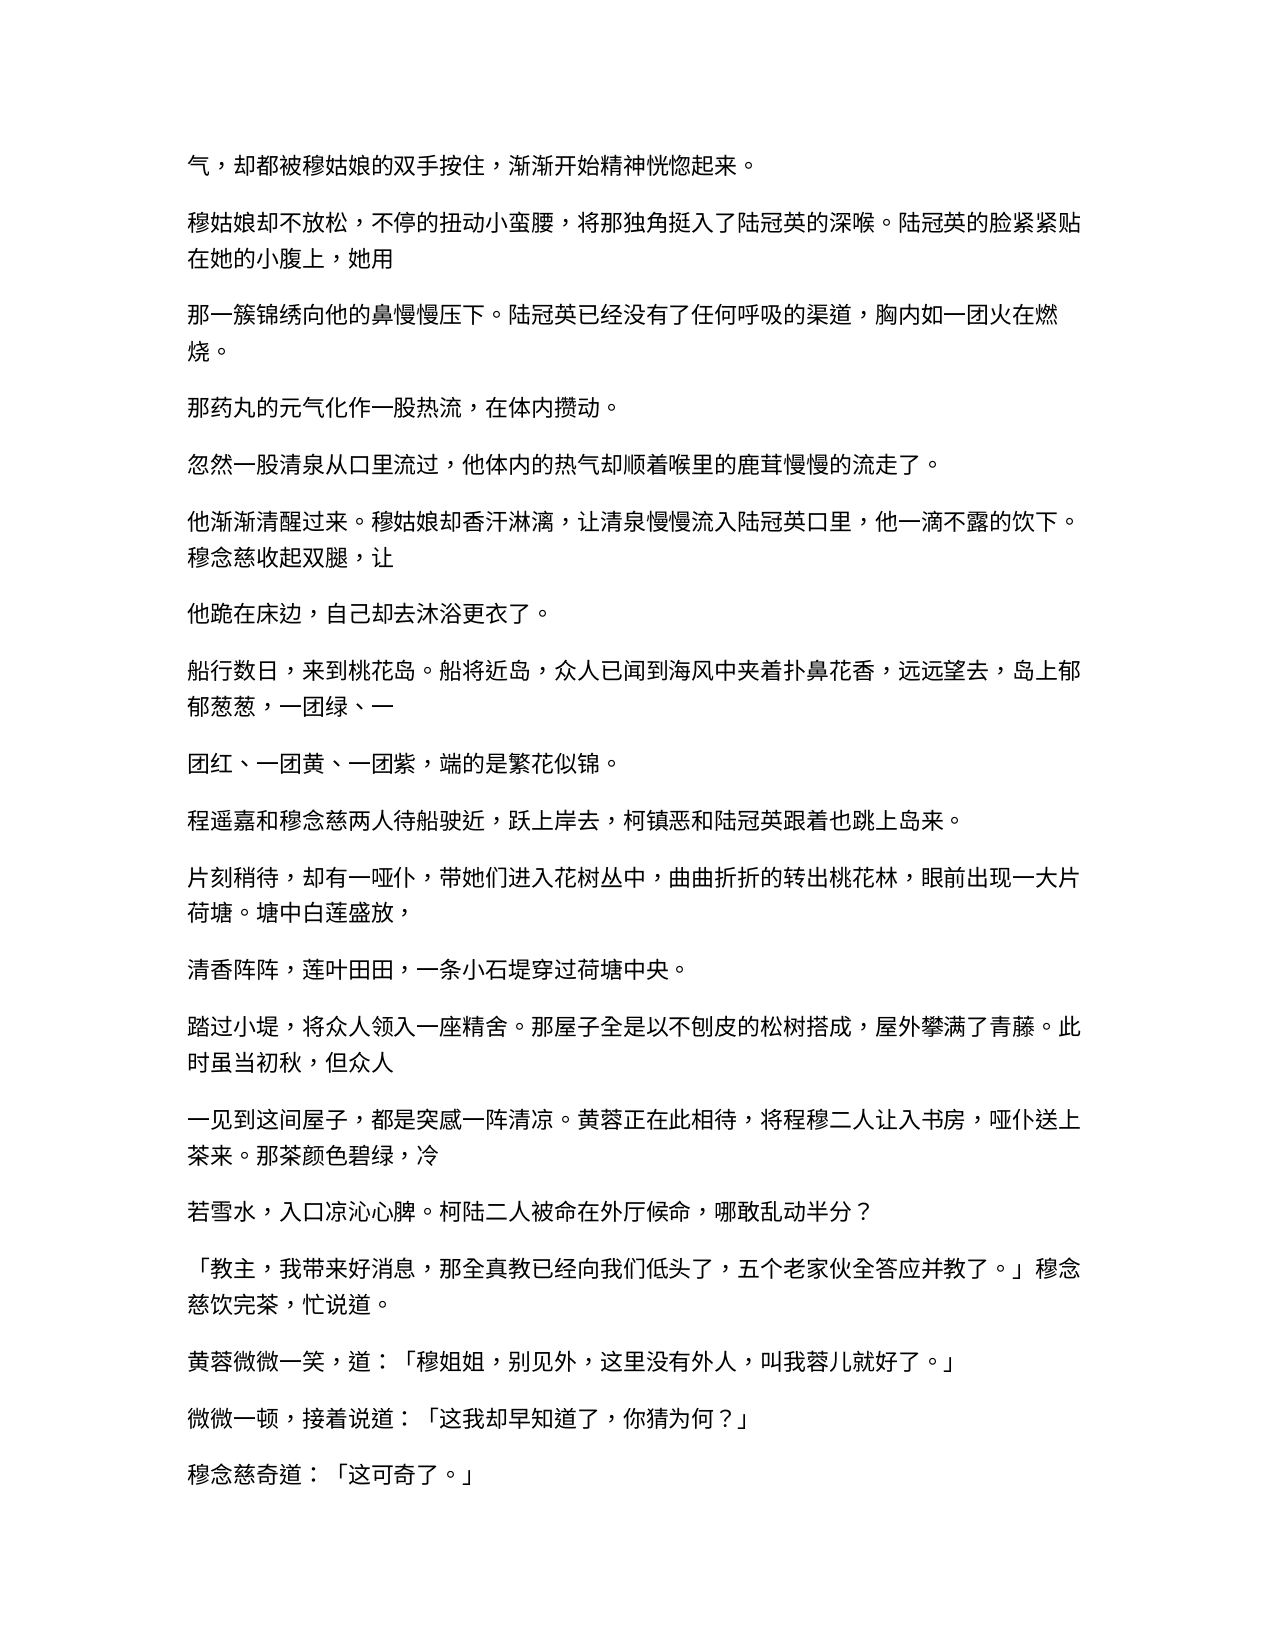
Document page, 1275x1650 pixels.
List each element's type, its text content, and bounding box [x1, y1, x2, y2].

text 他渐渐清醒过来。穆姑娘却香汗淋漓，让清泉慢慢流入陆冠英口里，他一滴不露的饮下。穆念慈收起双腿，让 [187, 506, 1087, 573]
text 若雪水，入口凉沁心脾。柯陆二人被命在外厅候命，哪敢乱动半分？ [187, 1196, 1087, 1228]
text 船行数日，来到桃花岛。船将近岛，众人已闻到海风中夹着扑鼻花香，远远望去，岛上郁郁葱葱，一团绿、一 [187, 655, 1087, 722]
text 踏过小堤，将众人领入一座精舍。那屋子全是以不刨皮的松树搭成，屋外攀满了青藤。此时虽当初秋，但众人 [187, 1011, 1087, 1078]
text 他跪在床边，自己却去沐浴更衣了。 [187, 598, 1087, 630]
text 那一簇锦绣向他的鼻慢慢压下。陆冠英已经没有了任何呼吸的渠道，胸内如一团火在燃烧。 [187, 299, 1087, 367]
text 程遥嘉和穆念慈两人待船驶近，跃上岸去，柯镇恶和陆冠英跟着也跳上岛来。 [187, 805, 1087, 836]
text 忽然一股清泉从口里流过，他体内的热气却顺着喉里的鹿茸慢慢的流走了。 [187, 449, 1087, 480]
text 「教主，我带来好消息，那全真教已经向我们低头了，五个老家伙全答应并教了。」穆念慈饮完茶，忙说道。 [187, 1253, 1087, 1320]
text 清香阵阵，莲叶田田，一条小石堤穿过荷塘中央。 [187, 954, 1087, 985]
text 微微一顿，接着说道：「这我却早知道了，你猜为何？」 [187, 1403, 1087, 1434]
text 片刻稍待，却有一哑仆，带她们进入花树丛中，曲曲折折的转出桃花林，眼前出现一大片荷塘。塘中白莲盛放， [187, 861, 1087, 929]
text 一见到这间屋子，都是突感一阵清凉。黄蓉正在此相待，将程穆二人让入书房，哑仆送上茶来。那茶颜色碧绿，冷 [187, 1104, 1087, 1171]
text 穆念慈奇道：「这可奇了。」 [187, 1459, 1087, 1491]
text 穆姑娘却不放松，不停的扭动小蛮腰，将那独角挺入了陆冠英的深喉。陆冠英的脸紧紧贴在她的小腹上，她用 [187, 207, 1087, 274]
text 气，却都被穆姑娘的双手按住，渐渐开始精神恍惚起来。 [187, 150, 1087, 181]
text 黄蓉微微一笑，道：「穆姐姐，别见外，这里没有外人，叫我蓉儿就好了。」 [187, 1346, 1087, 1377]
text 团红、一团黄、一团紫，端的是繁花似锦。 [187, 748, 1087, 779]
text 那药丸的元气化作一股热流，在体内攒动。 [187, 392, 1087, 423]
